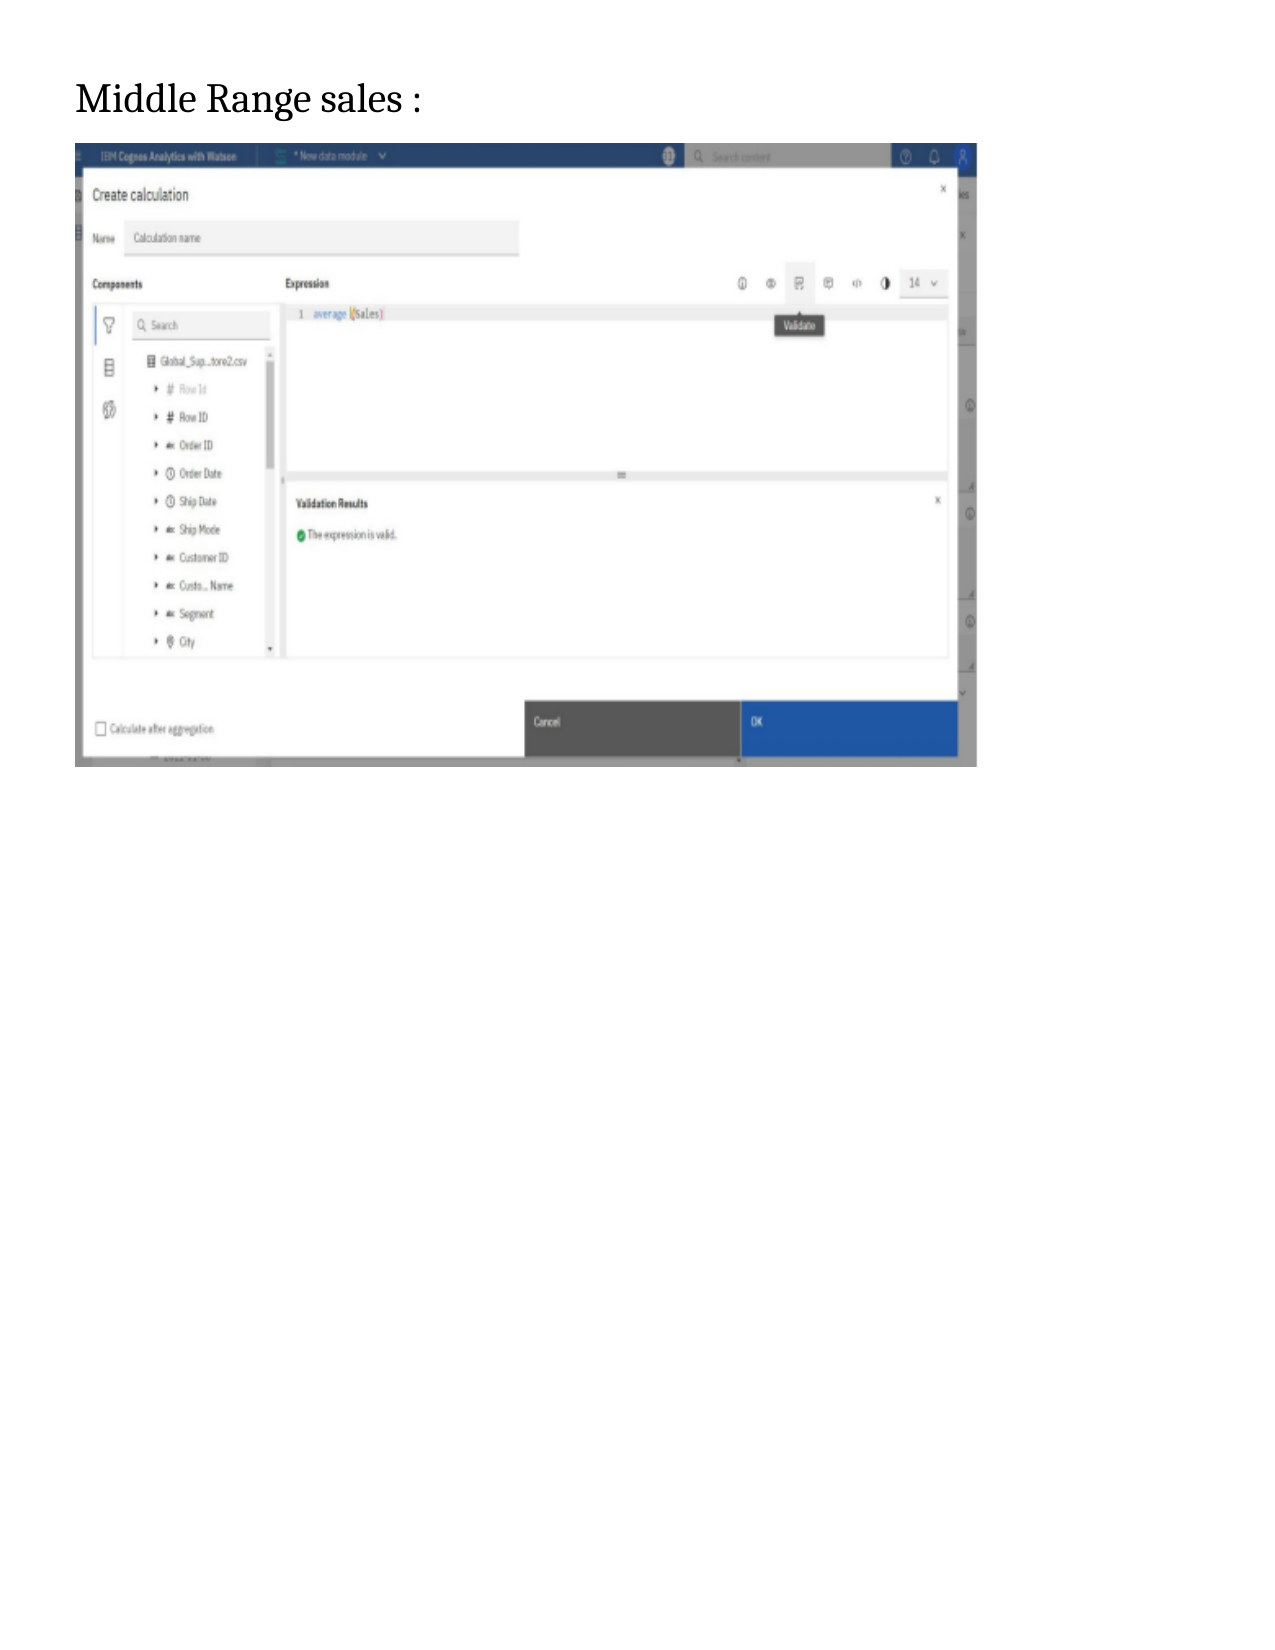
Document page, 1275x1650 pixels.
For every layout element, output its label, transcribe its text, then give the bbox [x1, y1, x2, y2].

picture [75, 143, 980, 767]
text Middle Range sales : [75, 75, 1200, 123]
